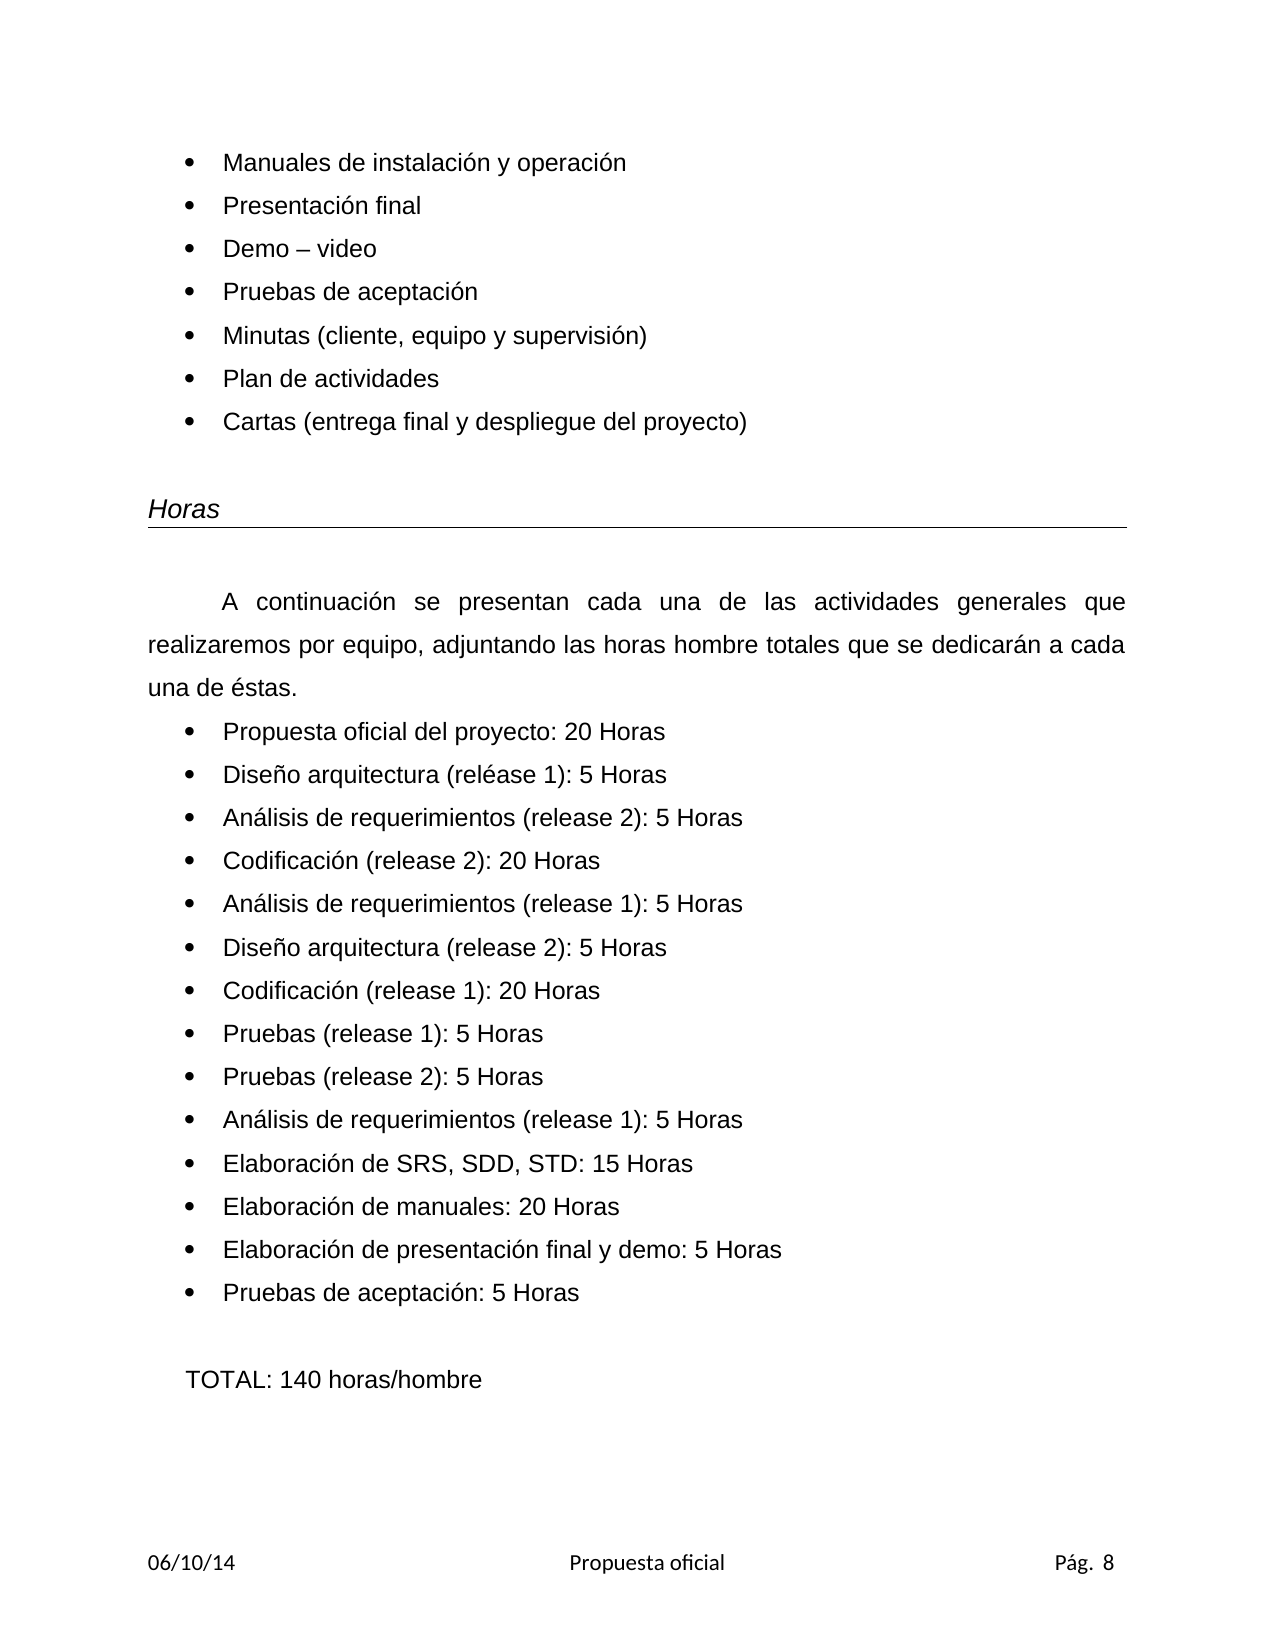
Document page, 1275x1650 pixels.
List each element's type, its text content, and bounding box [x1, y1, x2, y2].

list Pruebas (release 2): 5 Horas [185, 1062, 1127, 1091]
list Pruebas de aceptación: 5 Horas [185, 1278, 1127, 1307]
list Elaboración de presentación final y demo: 5 Horas [185, 1235, 1127, 1264]
list Pruebas (release 1): 5 Horas [185, 1019, 1127, 1048]
list Análisis de requerimientos (release 1): 5 Horas [185, 889, 1127, 918]
list Diseño arquitectura (release 2): 5 Horas [185, 933, 1127, 961]
list Propuesta oficial del proyecto: 20 Horas [185, 716, 1127, 745]
list Análisis de requerimientos (release 1): 5 Horas [185, 1106, 1127, 1134]
list Cartas (entrega final y despliegue del proyecto) [185, 407, 1127, 436]
list Codificación (release 2): 20 Horas [185, 846, 1127, 875]
list Codificación (release 1): 20 Horas [185, 976, 1127, 1005]
text Horas [148, 493, 1127, 527]
list Análisis de requerimientos (release 2): 5 Horas [185, 803, 1127, 832]
text TOTAL: 140 horas/hombre [148, 1365, 1127, 1393]
list Demo – video [185, 234, 1127, 263]
list Elaboración de SRS, SDD, STD: 15 Horas [185, 1149, 1127, 1178]
list Presentación final [185, 191, 1127, 220]
list Elaboración de manuales: 20 Horas [185, 1192, 1127, 1221]
list Diseño arquitectura (reléase 1): 5 Horas [185, 760, 1127, 788]
list Manuales de instalación y operación [185, 148, 1127, 177]
list Pruebas de aceptación [185, 277, 1127, 306]
list Plan de actividades [185, 364, 1127, 393]
text A continuación se presentan cada una de las actividades generales que realizaremos por equipo, adjuntando las horas hombre totales que se dedicarán a cada una de éstas. [148, 587, 1127, 702]
list Minutas (cliente, equipo y supervisión) [185, 321, 1127, 349]
